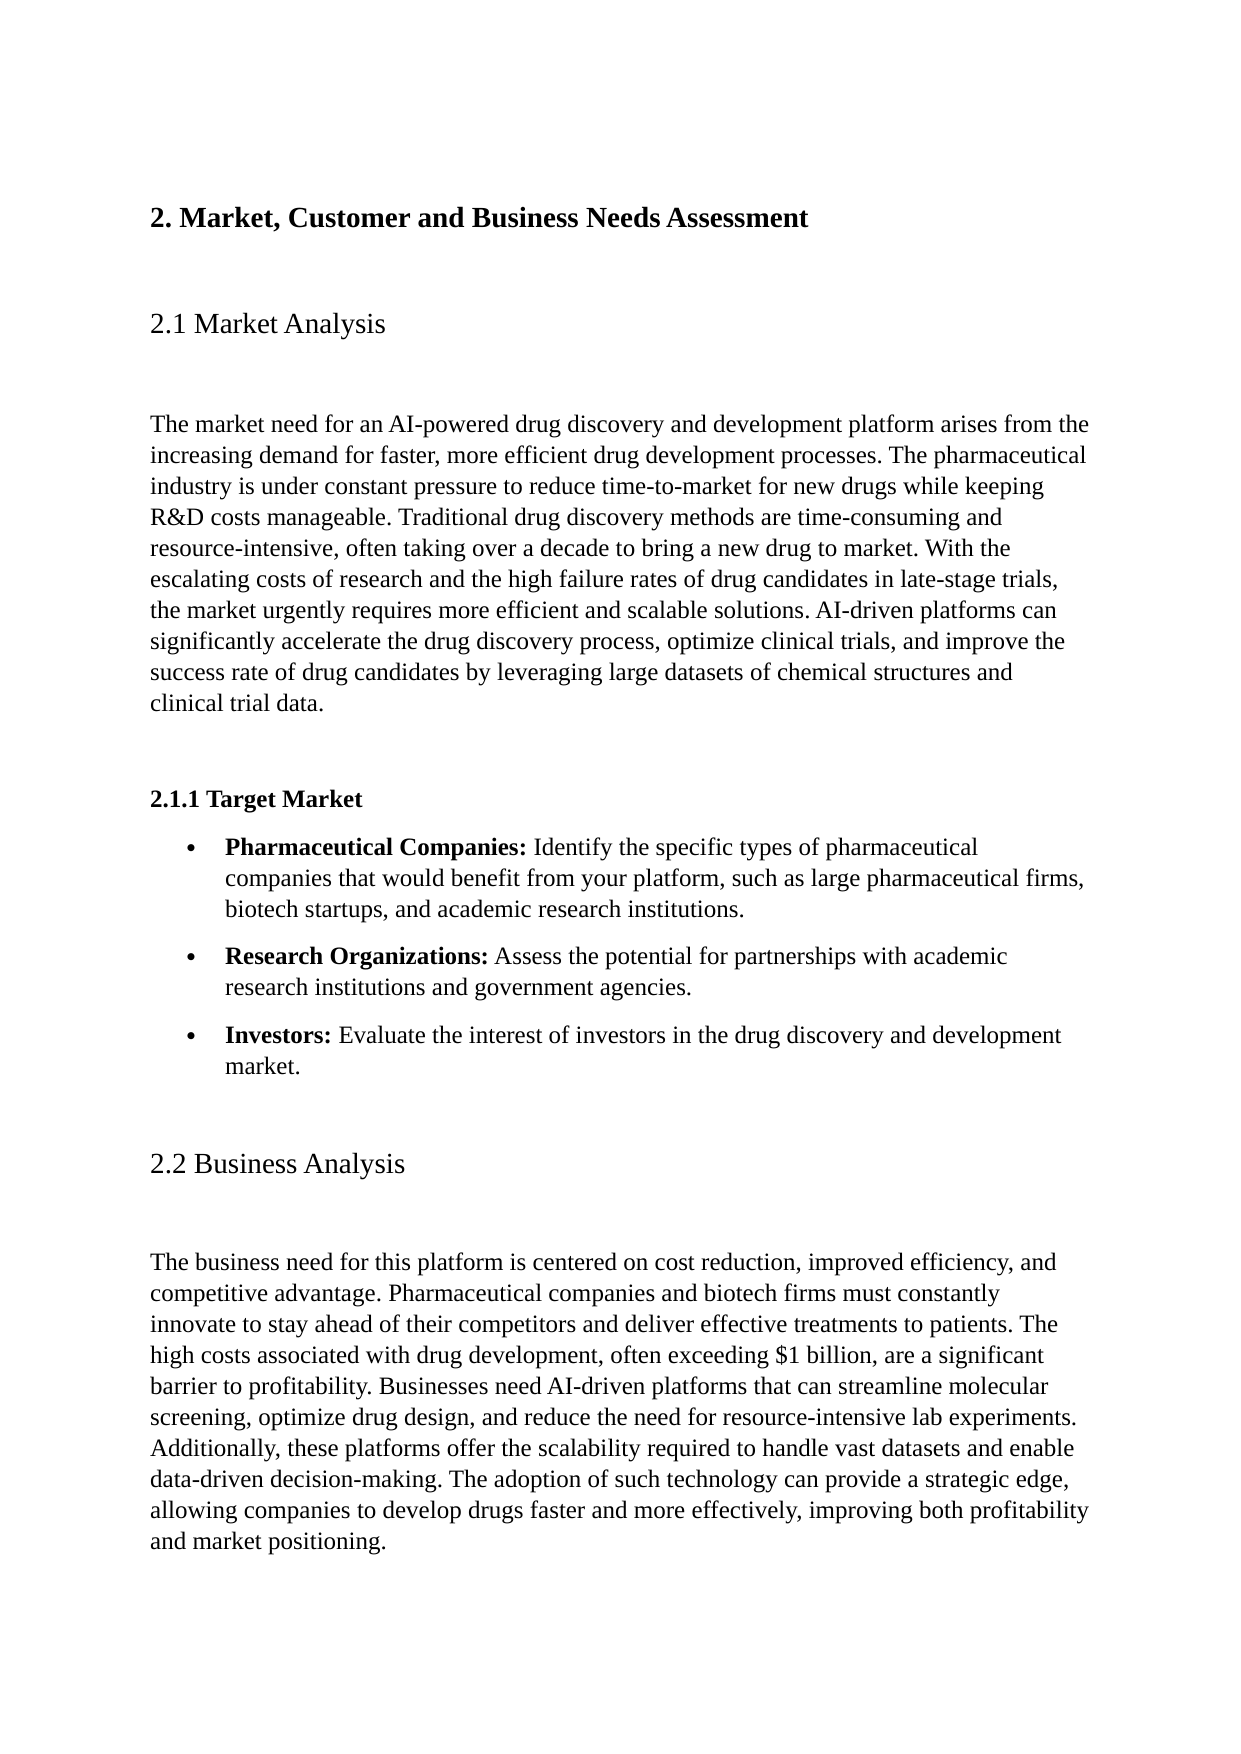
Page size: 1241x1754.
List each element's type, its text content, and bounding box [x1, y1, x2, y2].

list Investors: Evaluate the interest of investors in the drug discovery and development market. [187, 1020, 1090, 1080]
list Research Organizations: Assess the potential for partnerships with academic research institutions and government agencies. [187, 941, 1090, 1001]
text 2. Market, Customer and Business Needs Assessment [150, 200, 1090, 234]
text 2.2 Business Analysis [150, 1147, 1090, 1180]
list Pharmaceutical Companies: Identify the specific types of pharmaceutical companies that would benefit from your platform, such as large pharmaceutical firms, biotech startups, and academic research institutions. [187, 832, 1090, 922]
text The market need for an AI-powered drug discovery and development platform arises from the increasing demand for faster, more efficient drug development processes. The pharmaceutical industry is under constant pressure to reduce time-to-market for new drugs while keeping R&D costs manageable. Traditional drug discovery methods are time-consuming and resource-intensive, often taking over a decade to bring a new drug to market. With the escalating costs of research and the high failure rates of drug candidates in late-stage trials, the market urgently requires more efficient and scalable solutions. AI-driven platforms can significantly accelerate the drug discovery process, optimize clinical trials, and improve the success rate of drug candidates by leveraging large datasets of chemical structures and clinical trial data. [150, 409, 1090, 717]
text 2.1 Market Analysis [150, 306, 1090, 339]
text The business need for this platform is centered on cost reduction, improved efficiency, and competitive advantage. Pharmaceutical companies and biotech firms must constantly innovate to stay ahead of their competitors and deliver effective treatments to patients. The high costs associated with drug development, often exceeding $1 billion, are a significant barrier to profitability. Businesses need AI-driven platforms that can streamline molecular screening, optimize drug design, and reduce the need for resource-intensive lab experiments. Additionally, these platforms offer the scalability required to handle vast datasets and enable data-driven decision-making. The adoption of such technology can provide a strategic edge, allowing companies to develop drugs faster and more effectively, improving both profitability and market positioning. [150, 1247, 1090, 1555]
text 2.1.1 Target Market [150, 784, 1090, 813]
